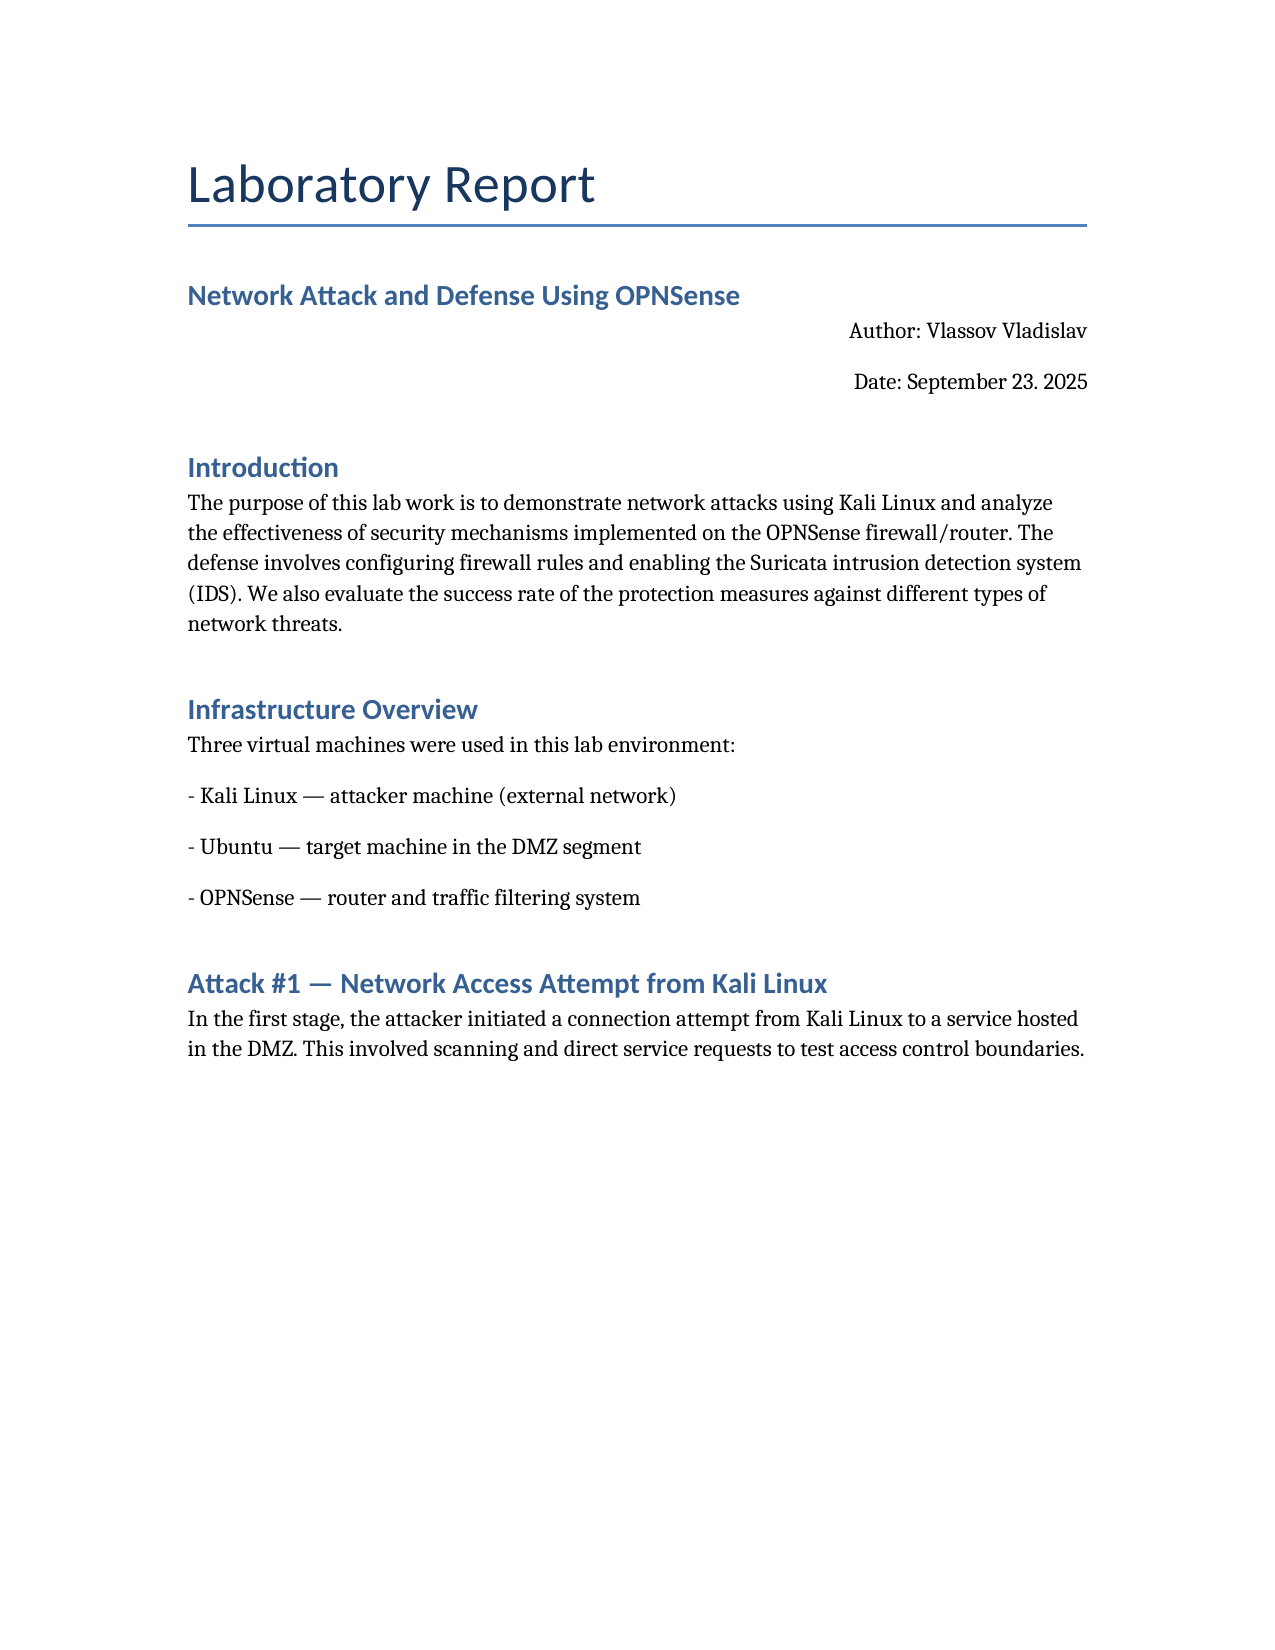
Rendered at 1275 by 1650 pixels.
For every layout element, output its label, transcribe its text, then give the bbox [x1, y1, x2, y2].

subtitle Introduction [187, 449, 1087, 484]
subtitle Infrastructure Overview [187, 691, 1087, 726]
text Date: September 23. 2025 [187, 368, 1087, 395]
text Three virtual machines were used in this lab environment: [187, 732, 1087, 758]
text The purpose of this lab work is to demonstrate network attacks using Kali Linux and analyze the effectiveness of security mechanisms implemented on the OPNSense firewall/router. The defense involves configuring firewall rules and enabling the Suricata intrusion detection system (IDS). We also evaluate the success rate of the protection measures against different types of network threats. [187, 490, 1087, 637]
title Laboratory Report [187, 150, 1087, 227]
text - OPNSense — router and traffic filtering system [187, 885, 1087, 911]
text Author: Vlassov Vladislav [187, 317, 1087, 344]
subtitle Attack #1 — Network Access Attempt from Kali Linux [187, 965, 1087, 1001]
text In the first stage, the attacker initiated a connection attempt from Kali Linux to a service hosted in the DMZ. This involved scanning and direct service requests to test access control boundaries. [187, 1006, 1087, 1062]
subtitle Network Attack and Defense Using OPNSense [187, 277, 1087, 312]
text - Kali Linux — attacker machine (external network) [187, 783, 1087, 809]
text - Ubuntu — target machine in the DMZ segment [187, 834, 1087, 860]
